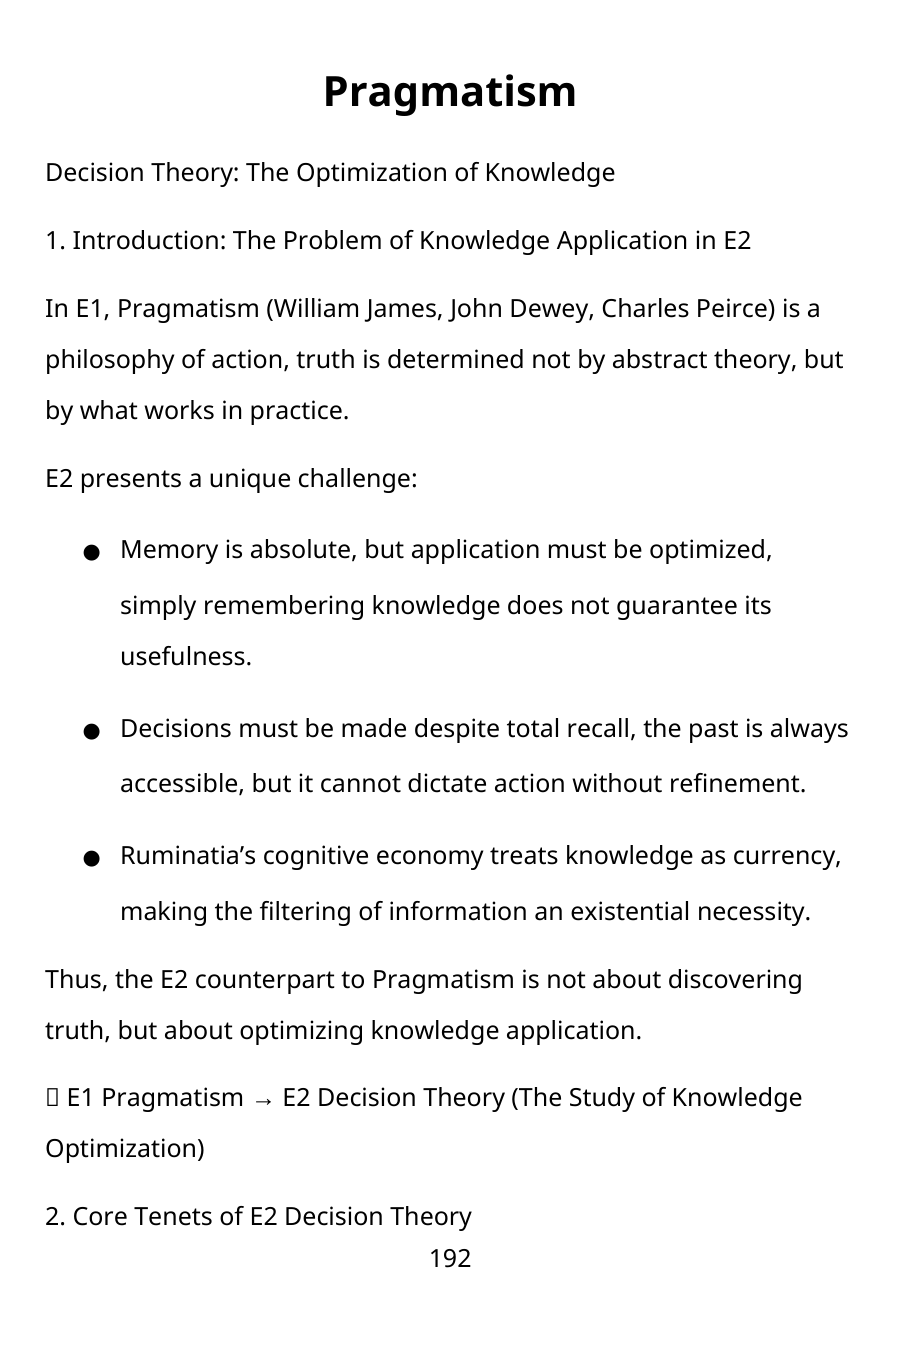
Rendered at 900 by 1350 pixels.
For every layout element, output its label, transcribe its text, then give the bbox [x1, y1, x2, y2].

subtitle Pragmatism [45, 62, 855, 118]
text In E1, Pragmatism (William James, John Dewey, Charles Peirce) is a philosophy of action, truth is determined not by abstract theory, but by what works in practice. [45, 291, 855, 427]
text Thus, the E2 counterpart to Pragmatism is not about discovering truth, but about optimizing knowledge application. [45, 961, 855, 1046]
list Memory is absolute, but application must be optimized, simply remembering knowledge does not guarantee its usefulness. [82, 528, 855, 673]
list Decisions must be made despite total recall, the past is always accessible, but it cannot dictate action without refinement. [82, 706, 855, 800]
text 1. Introduction: The Problem of Knowledge Application in E2 [45, 223, 855, 257]
text Decision Theory: The Optimization of Knowledge [45, 155, 855, 189]
list Ruminatia’s cognitive economy treats knowledge as currency, making the filtering of information an existential necessity. [82, 834, 855, 928]
text 🔹 E1 Pragmatism → E2 Decision Theory (The Study of Knowledge Optimization) [45, 1080, 855, 1165]
text E2 presents a unique challenge: [45, 460, 855, 494]
text 2. Core Tenets of E2 Decision Theory [45, 1199, 855, 1233]
